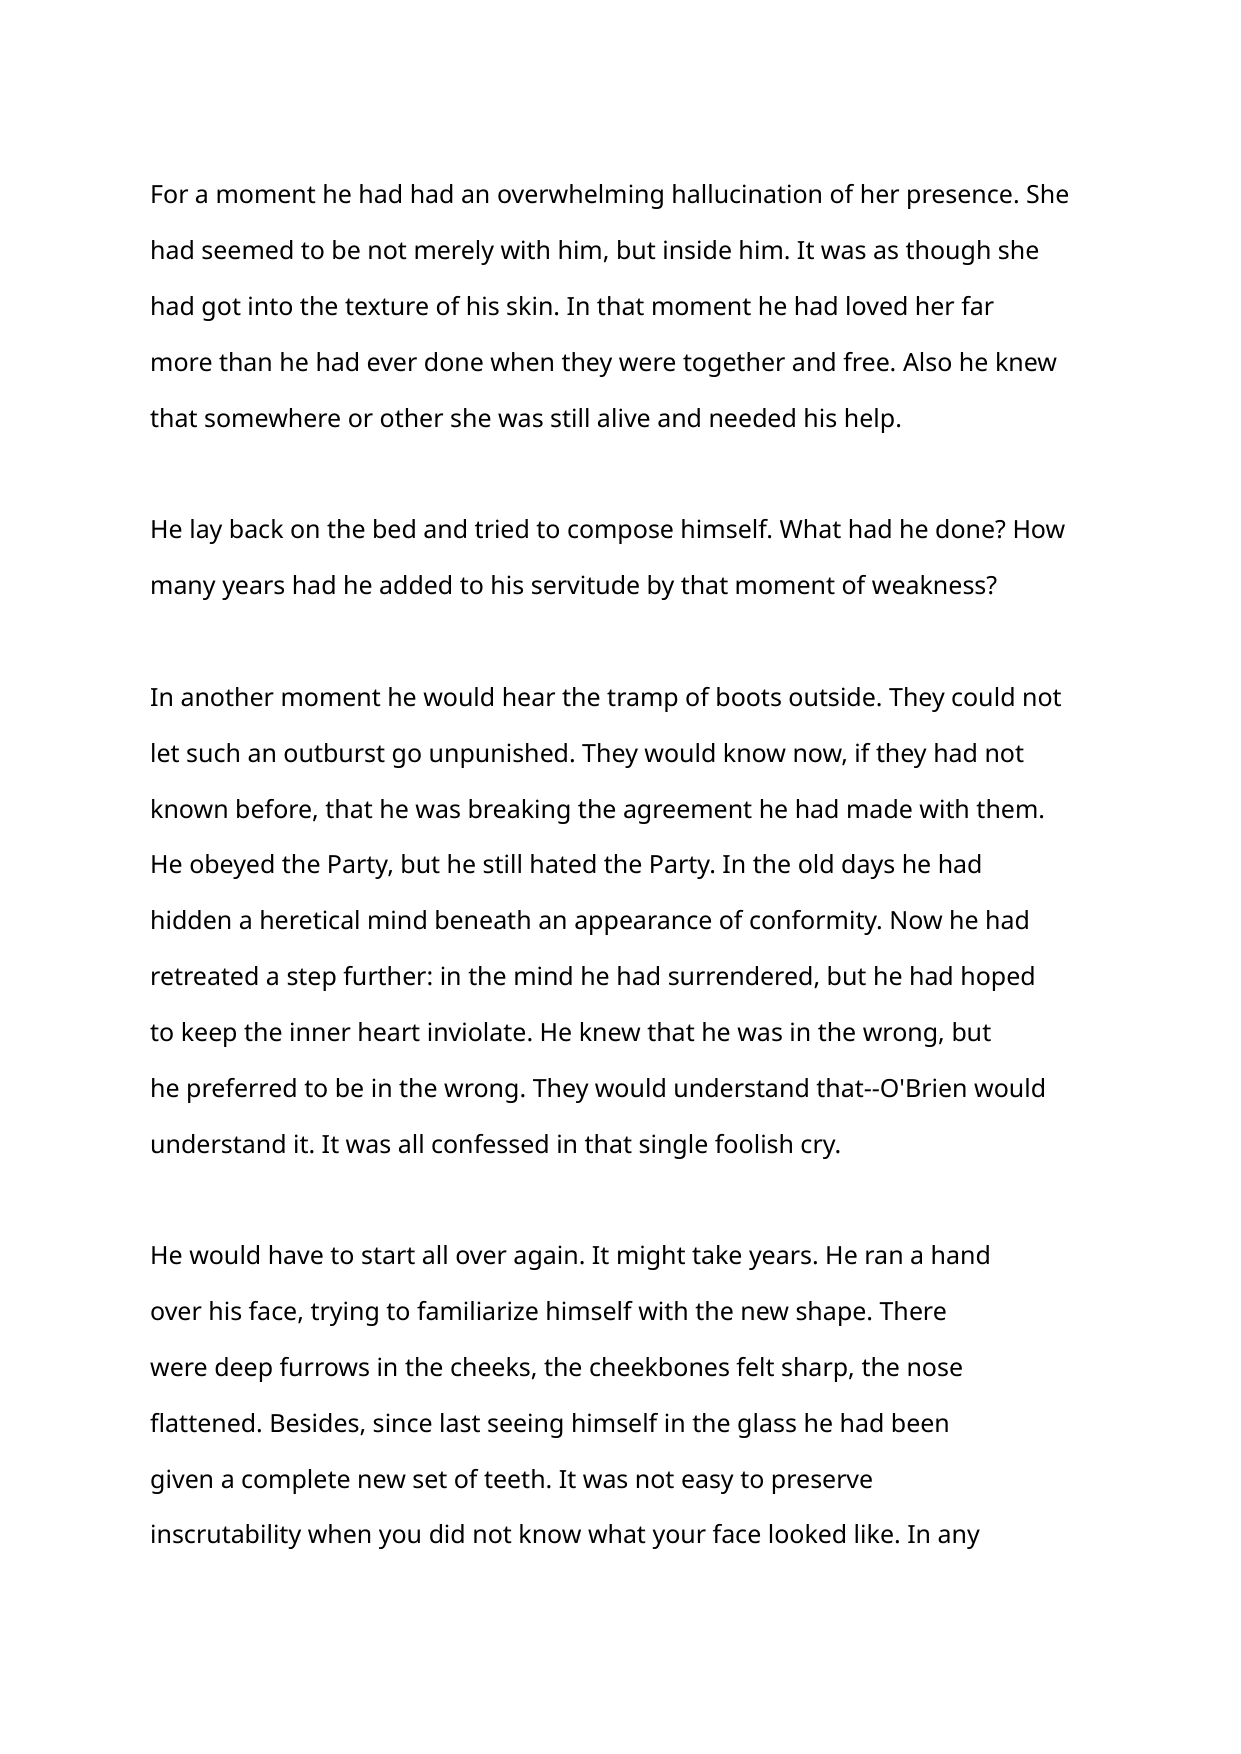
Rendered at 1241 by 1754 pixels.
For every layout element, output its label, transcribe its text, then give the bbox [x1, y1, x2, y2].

text given a complete new set of teeth. It was not easy to preserve [150, 1461, 1090, 1495]
text flattened. Besides, since last seeing himself in the glass he had been [150, 1406, 1090, 1439]
text retreated a step further: in the mind he had surrendered, but he had hoped [150, 959, 1090, 993]
text many years had he added to his servitude by that moment of weakness? [150, 568, 1090, 602]
text In another moment he would hear the tramp of boots outside. They could not [150, 680, 1090, 714]
text known before, that he was breaking the agreement he had made with them. [150, 791, 1090, 825]
text more than he had ever done when they were together and free. Also he knew [150, 345, 1090, 379]
text let such an outburst go unpunished. They would know now, if they had not [150, 736, 1090, 769]
text over his face, trying to familiarize himself with the new shape. There [150, 1294, 1090, 1328]
text He would have to start all over again. It might take years. He ran a hand [150, 1238, 1090, 1272]
text He obeyed the Party, but he still hated the Party. In the old days he had [150, 847, 1090, 881]
text that somewhere or other she was still alive and needed his help. [150, 401, 1090, 434]
text to keep the inner heart inviolate. He knew that he was in the wrong, but [150, 1015, 1090, 1049]
text inscrutability when you did not know what your face looked like. In any [150, 1517, 1090, 1551]
text had got into the texture of his skin. In that moment he had loved her far [150, 289, 1090, 323]
text For a moment he had had an overwhelming hallucination of her presence. She [150, 177, 1090, 211]
text understand it. It was all confessed in that single foolish cry. [150, 1126, 1090, 1160]
text hidden a heretical mind beneath an appearance of conformity. Now he had [150, 903, 1090, 937]
text had seemed to be not merely with him, but inside him. It was as though she [150, 233, 1090, 267]
text were deep furrows in the cheeks, the cheekbones felt sharp, the nose [150, 1350, 1090, 1384]
text He lay back on the bed and tried to compose himself. What had he done? How [150, 512, 1090, 546]
text he preferred to be in the wrong. They would understand that--O'Brien would [150, 1071, 1090, 1104]
